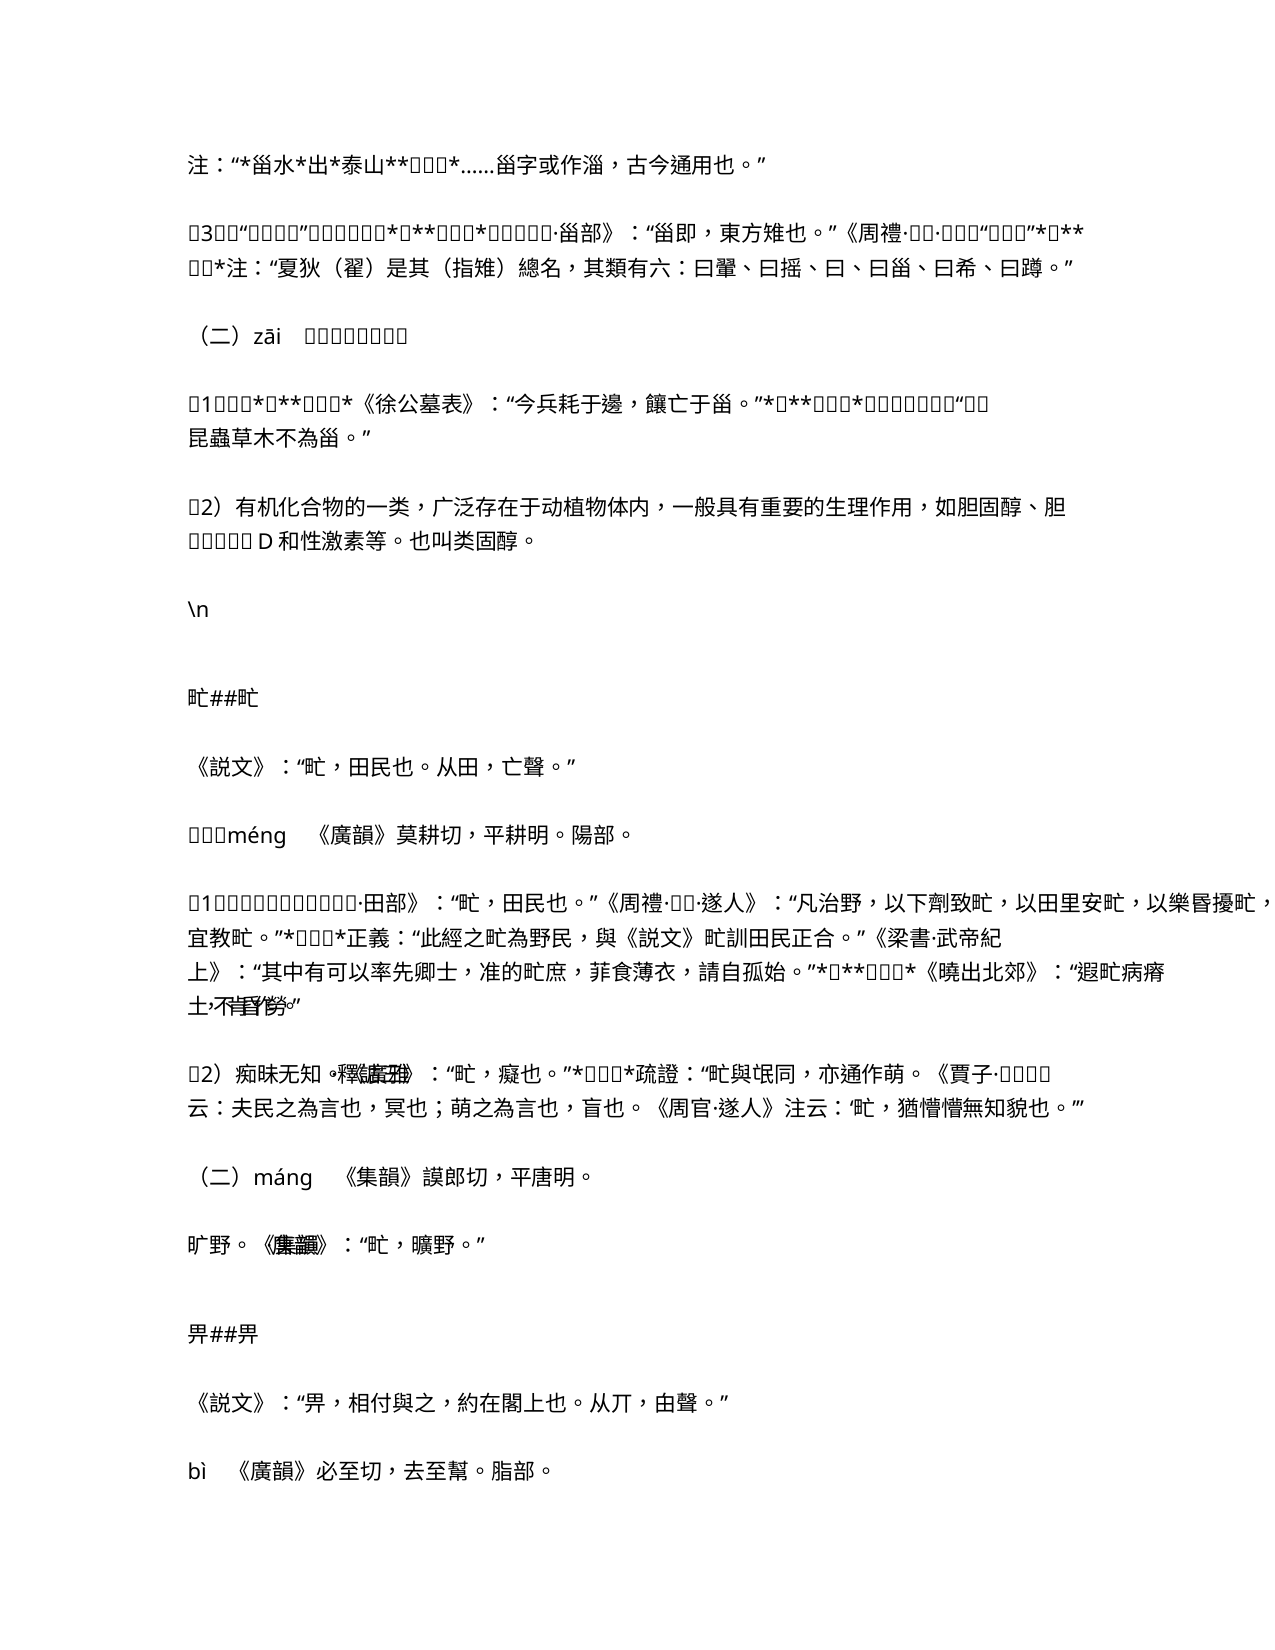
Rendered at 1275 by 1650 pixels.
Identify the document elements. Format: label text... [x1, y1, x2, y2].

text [187, 1319, 1087, 1486]
text 甿##甿 《説文》：“甿，田民也。从田，亡聲。” （一）méng 《廣韻》莫耕切，平耕明。陽部。 （1）古指农村居民。《説文·田部》：“甿，田民也。”《周禮·地官·遂人》：“凡治野，以下劑致甿，以田里安甿，以樂昬擾甿，以土宜教甿。”*孫詒讓*正義：“此經之甿為野民，與《説文》甿訓田民正合。”《梁書·武帝紀上》：“其中有可以率先卿士，准的甿庶，菲食薄衣，請自孤始。”*宋**范成大*《曉出北郊》：“遐甿病瘠土，不肯昏作勞。” （2）痴昧无知。《廣雅·釋詁三》：“甿，癡也。”*王念孫*疏證：“甿與氓同，亦通作萌。《賈子·大政篇》云：夫民之為言也，冥也；萌之為言也，盲也。《周官·遂人》注云：‘甿，猶懵懵無知貌也。’” （二）máng 《集韻》謨郎切，平唐明。 旷野。《集韻·唐韻》：“甿，曠野。” [187, 683, 1087, 1294]
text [187, 150, 1087, 658]
